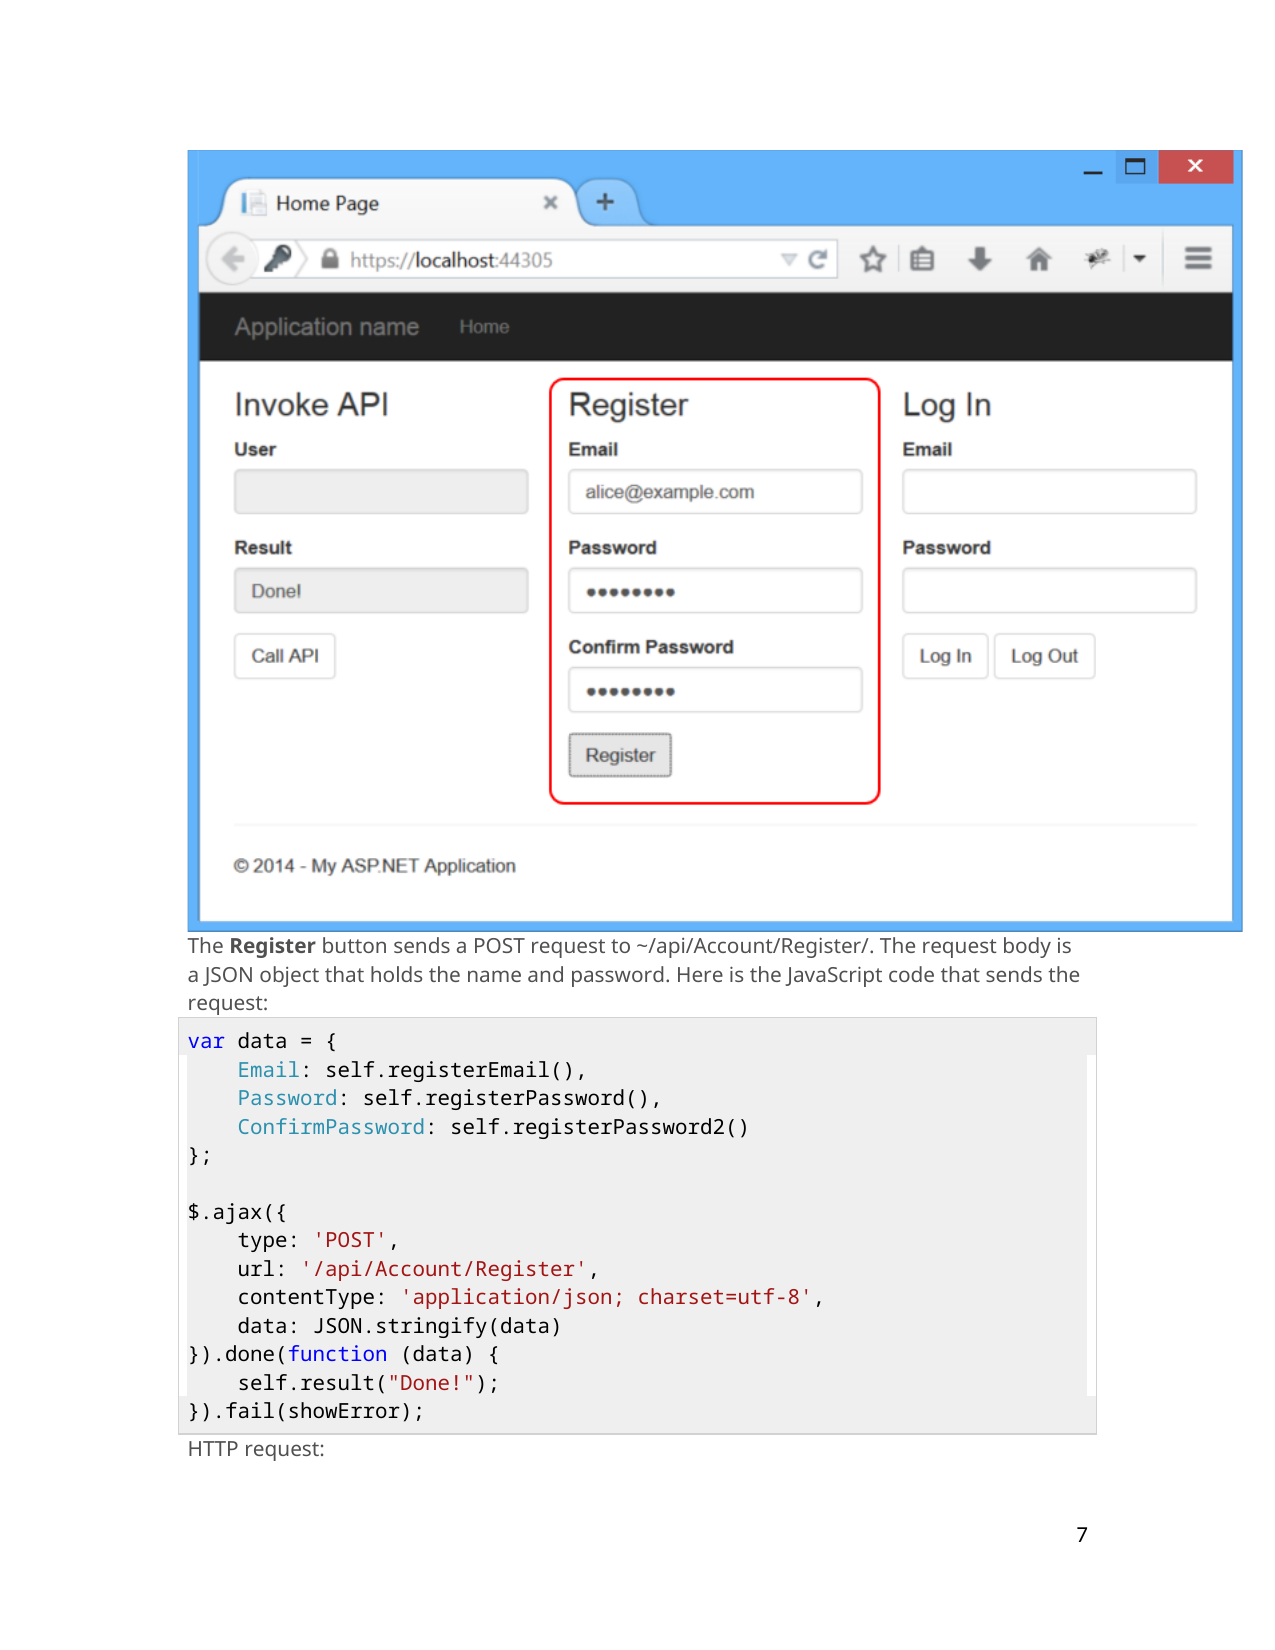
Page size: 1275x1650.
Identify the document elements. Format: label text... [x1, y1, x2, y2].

text type: 'POST', [187, 1226, 1087, 1254]
text data: JSON.stringify(data) [187, 1311, 1087, 1339]
picture [187, 150, 1243, 932]
text url: '/api/Account/Register', [187, 1254, 1087, 1282]
text $.ajax({ [187, 1197, 1087, 1226]
text ConfirmPassword: self.registerPassword2() [187, 1112, 1087, 1140]
text The Register button sends a POST request to ~/api/Account/Register/. The request body is a JSON object that holds the name and password. Here is the JavaScript code that sends the request: [187, 932, 1087, 1017]
text Email: self.registerEmail(), [187, 1055, 1087, 1083]
text }).fail(showError); [179, 1386, 1096, 1433]
text Password: self.registerPassword(), [187, 1083, 1087, 1112]
text self.result("Done!"); [187, 1368, 1087, 1386]
text }; [187, 1140, 1087, 1169]
text HTTP request: [187, 1435, 1087, 1463]
text contentType: 'application/json; charset=utf-8', [187, 1282, 1087, 1311]
text }).done(function (data) { [187, 1339, 1087, 1368]
text var data = { [179, 1018, 1096, 1055]
